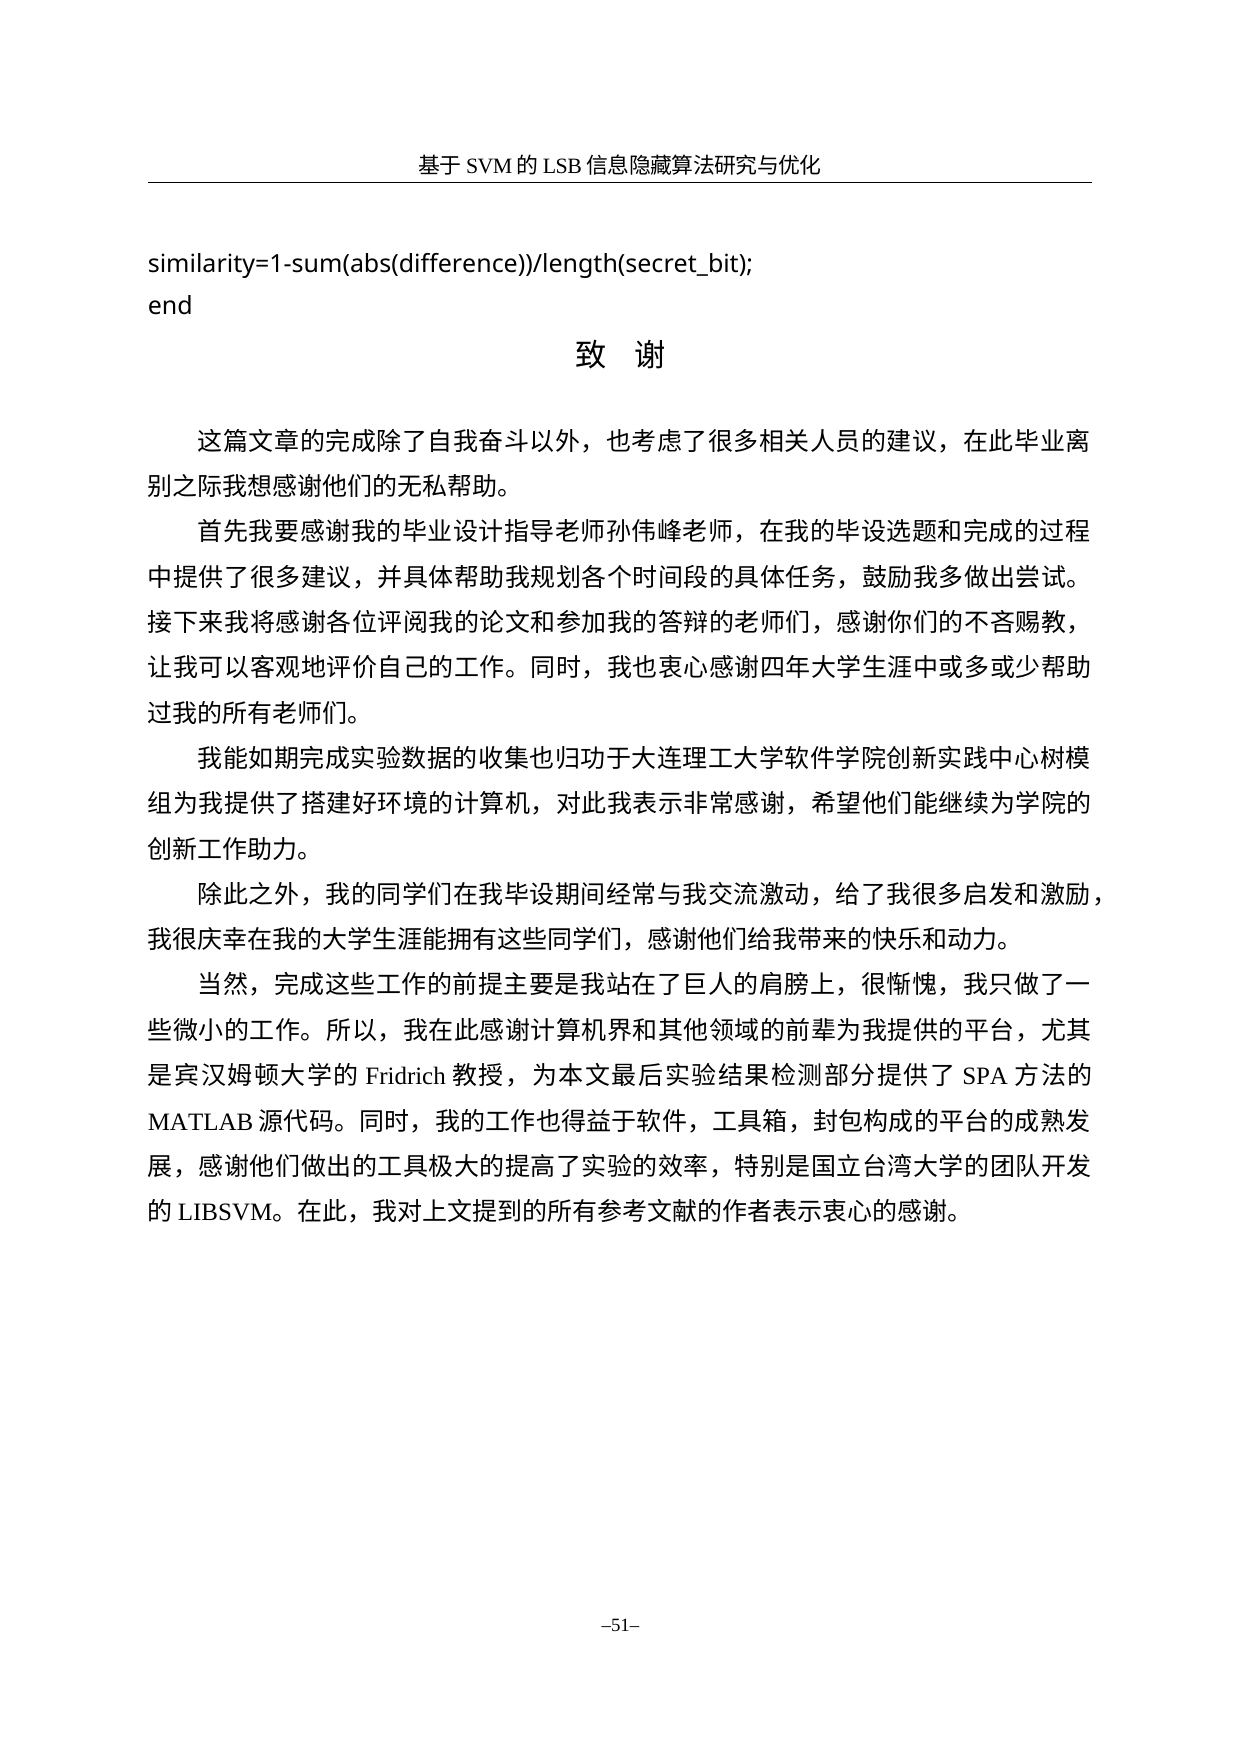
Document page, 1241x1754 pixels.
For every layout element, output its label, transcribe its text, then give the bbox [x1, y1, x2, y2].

subtitle 致 谢 [148, 331, 1092, 376]
text 我能如期完成实验数据的收集也归功于大连理工大学软件学院创新实践中心树模组为我提供了搭建好环境的计算机，对此我表示非常感谢，希望他们能继续为学院的创新工作助力。 [148, 738, 1092, 865]
text 除此之外，我的同学们在我毕设期间经常与我交流激动，给了我很多启发和激励，我很庆幸在我的大学生涯能拥有这些同学们，感谢他们给我带来的快乐和动力。 [148, 874, 1092, 956]
text end [148, 288, 1092, 322]
text 当然，完成这些工作的前提主要是我站在了巨人的肩膀上，很惭愧，我只做了一些微小的工作。所以，我在此感谢计算机界和其他领域的前辈为我提供的平台，尤其是宾汉姆顿大学的Fridrich教授，为本文最后实验结果检测部分提供了SPA方法的MATLAB源代码。同时，我的工作也得益于软件，工具箱，封包构成的平台的成熟发展，感谢他们做出的工具极大的提高了实验的效率，特别是国立台湾大学的团队开发的LIBSVM。在此，我对上文提到的所有参考文献的作者表示衷心的感谢。 [148, 965, 1092, 1228]
text 这篇文章的完成除了自我奋斗以外，也考虑了很多相关人员的建议，在此毕业离别之际我想感谢他们的无私帮助。 [148, 421, 1092, 503]
text similarity=1-sum(abs(difference))/length(secret_bit); [148, 246, 1092, 279]
text 首先我要感谢我的毕业设计指导老师孙伟峰老师，在我的毕设选题和完成的过程中提供了很多建议，并具体帮助我规划各个时间段的具体任务，鼓励我多做出尝试。接下来我将感谢各位评阅我的论文和参加我的答辩的老师们，感谢你们的不吝赐教，让我可以客观地评价自己的工作。同时，我也衷心感谢四年大学生涯中或多或少帮助过我的所有老师们。 [148, 512, 1092, 729]
